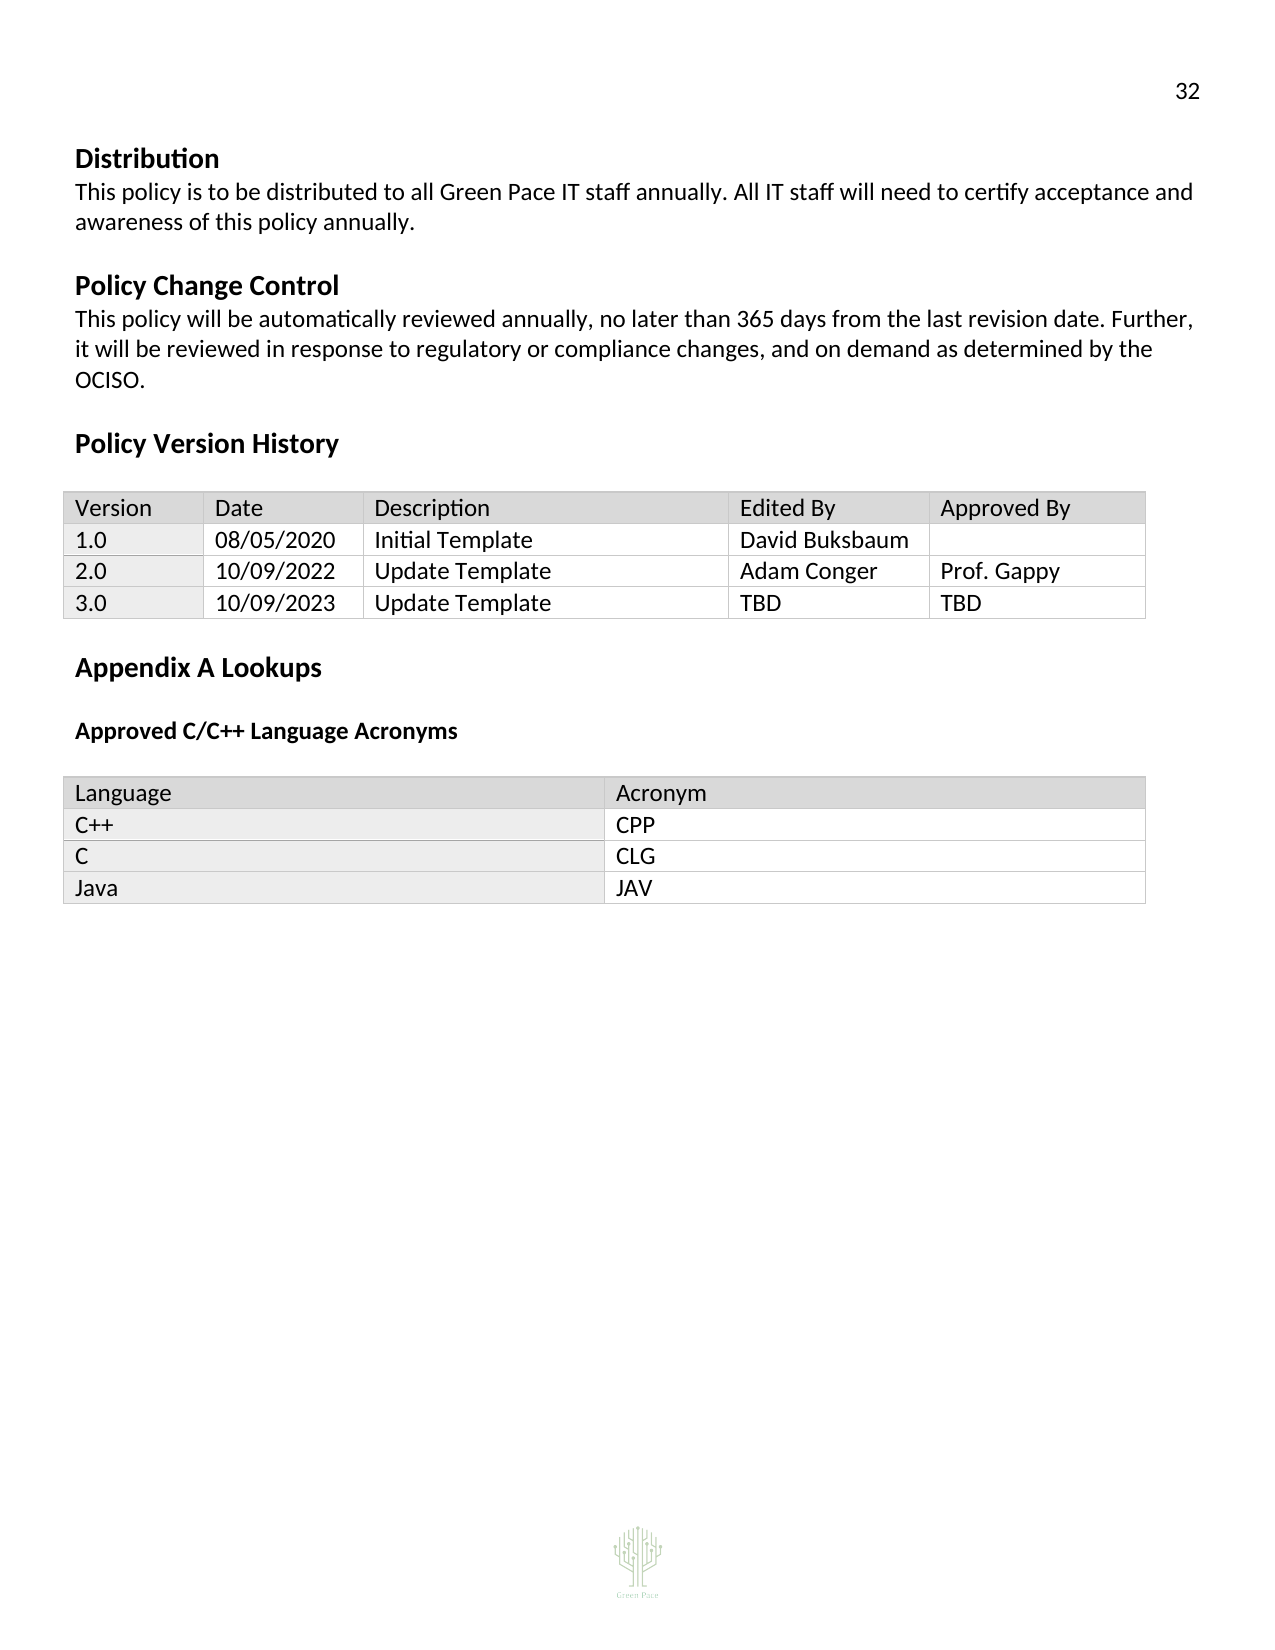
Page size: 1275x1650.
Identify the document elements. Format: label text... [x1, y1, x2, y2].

subtitle Appendix A Lookups [75, 649, 1200, 685]
table_cell David Buksbaum [729, 524, 929, 554]
table_cell 10/09/2022 [204, 556, 363, 586]
table_header Acronym [605, 778, 1145, 808]
table_cell [930, 524, 1145, 554]
subtitle Distribution [75, 140, 1200, 176]
text This policy will be automatically reviewed annually, no later than 365 days from the last revision date. Further, it will be reviewed in response to regulatory or compliance changes, and on demand as determined by the OCISO. [75, 303, 1200, 395]
table_header Date [204, 493, 363, 523]
subtitle Approved C/C++ Language Acronyms [75, 715, 1200, 746]
table_cell TBD [930, 587, 1145, 618]
table_cell 1.0 [64, 524, 203, 554]
table_cell TBD [729, 587, 929, 618]
table_cell Update Template [364, 556, 728, 586]
table_cell CLG [605, 841, 1145, 871]
table_header Version [64, 493, 203, 523]
table_cell Prof. Gappy [930, 556, 1145, 586]
table_cell Adam Conger [729, 556, 929, 586]
table_cell 08/05/2020 [204, 524, 363, 554]
table_cell 10/09/2023 [204, 587, 363, 618]
subtitle Policy Version History [75, 425, 1200, 461]
picture [605, 1521, 670, 1606]
table_cell C++ [64, 809, 604, 839]
table_cell 2.0 [64, 556, 203, 586]
table_cell 3.0 [64, 587, 203, 618]
table_header Language [64, 778, 604, 808]
table_header Edited By [729, 493, 929, 523]
text This policy is to be distributed to all Green Pace IT staff annually. All IT staff will need to certify acceptance and awareness of this policy annually. [75, 176, 1200, 237]
table_header Description [364, 493, 728, 523]
table_cell C [64, 841, 604, 871]
table_cell Initial Template [364, 524, 728, 554]
subtitle Policy Change Control [75, 267, 1200, 303]
table_cell CPP [605, 809, 1145, 839]
table_header Approved By [930, 493, 1145, 523]
table_cell JAV [605, 872, 1145, 903]
table_cell Java [64, 872, 604, 903]
table_cell Update Template [364, 587, 728, 618]
